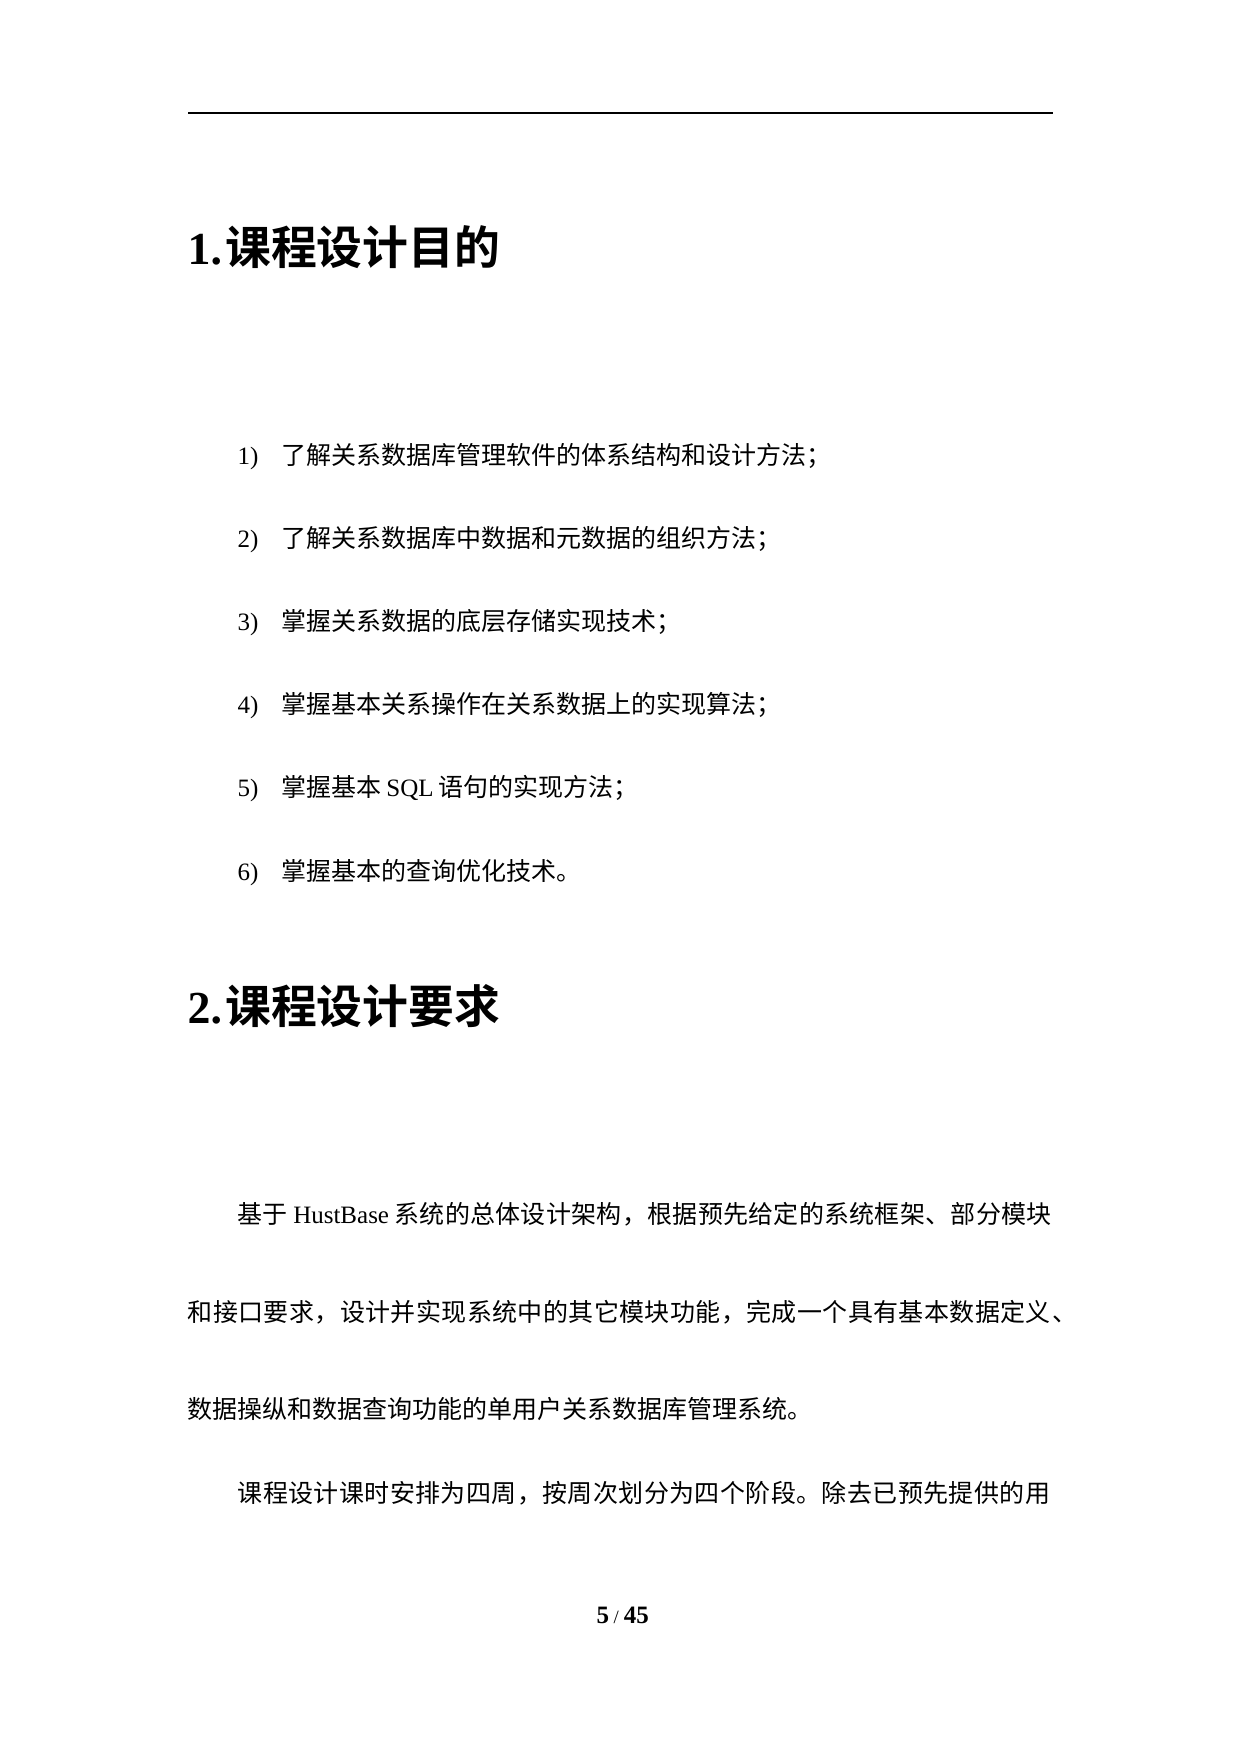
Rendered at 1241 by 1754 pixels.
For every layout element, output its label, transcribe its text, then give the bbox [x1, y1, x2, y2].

text 基于HustBase系统的总体设计架构，根据预先给定的系统框架、部分模块和接口要求，设计并实现系统中的其它模块功能，完成一个具有基本数据定义、数据操纵和数据查询功能的单用户关系数据库管理系统。 [187, 1181, 1053, 1441]
list 掌握基本SQL语句的实现方法； [237, 753, 1053, 818]
subtitle 课程设计要求 [187, 955, 1053, 1053]
list 了解关系数据库管理软件的体系结构和设计方法； [237, 421, 1053, 486]
subtitle 课程设计目的 [187, 196, 1053, 293]
list 掌握基本的查询优化技术。 [237, 837, 1053, 902]
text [187, 1459, 1053, 1524]
list 掌握基本关系操作在关系数据上的实现算法； [237, 670, 1053, 735]
list 了解关系数据库中数据和元数据的组织方法； [237, 504, 1053, 569]
list 掌握关系数据的底层存储实现技术； [237, 587, 1053, 652]
